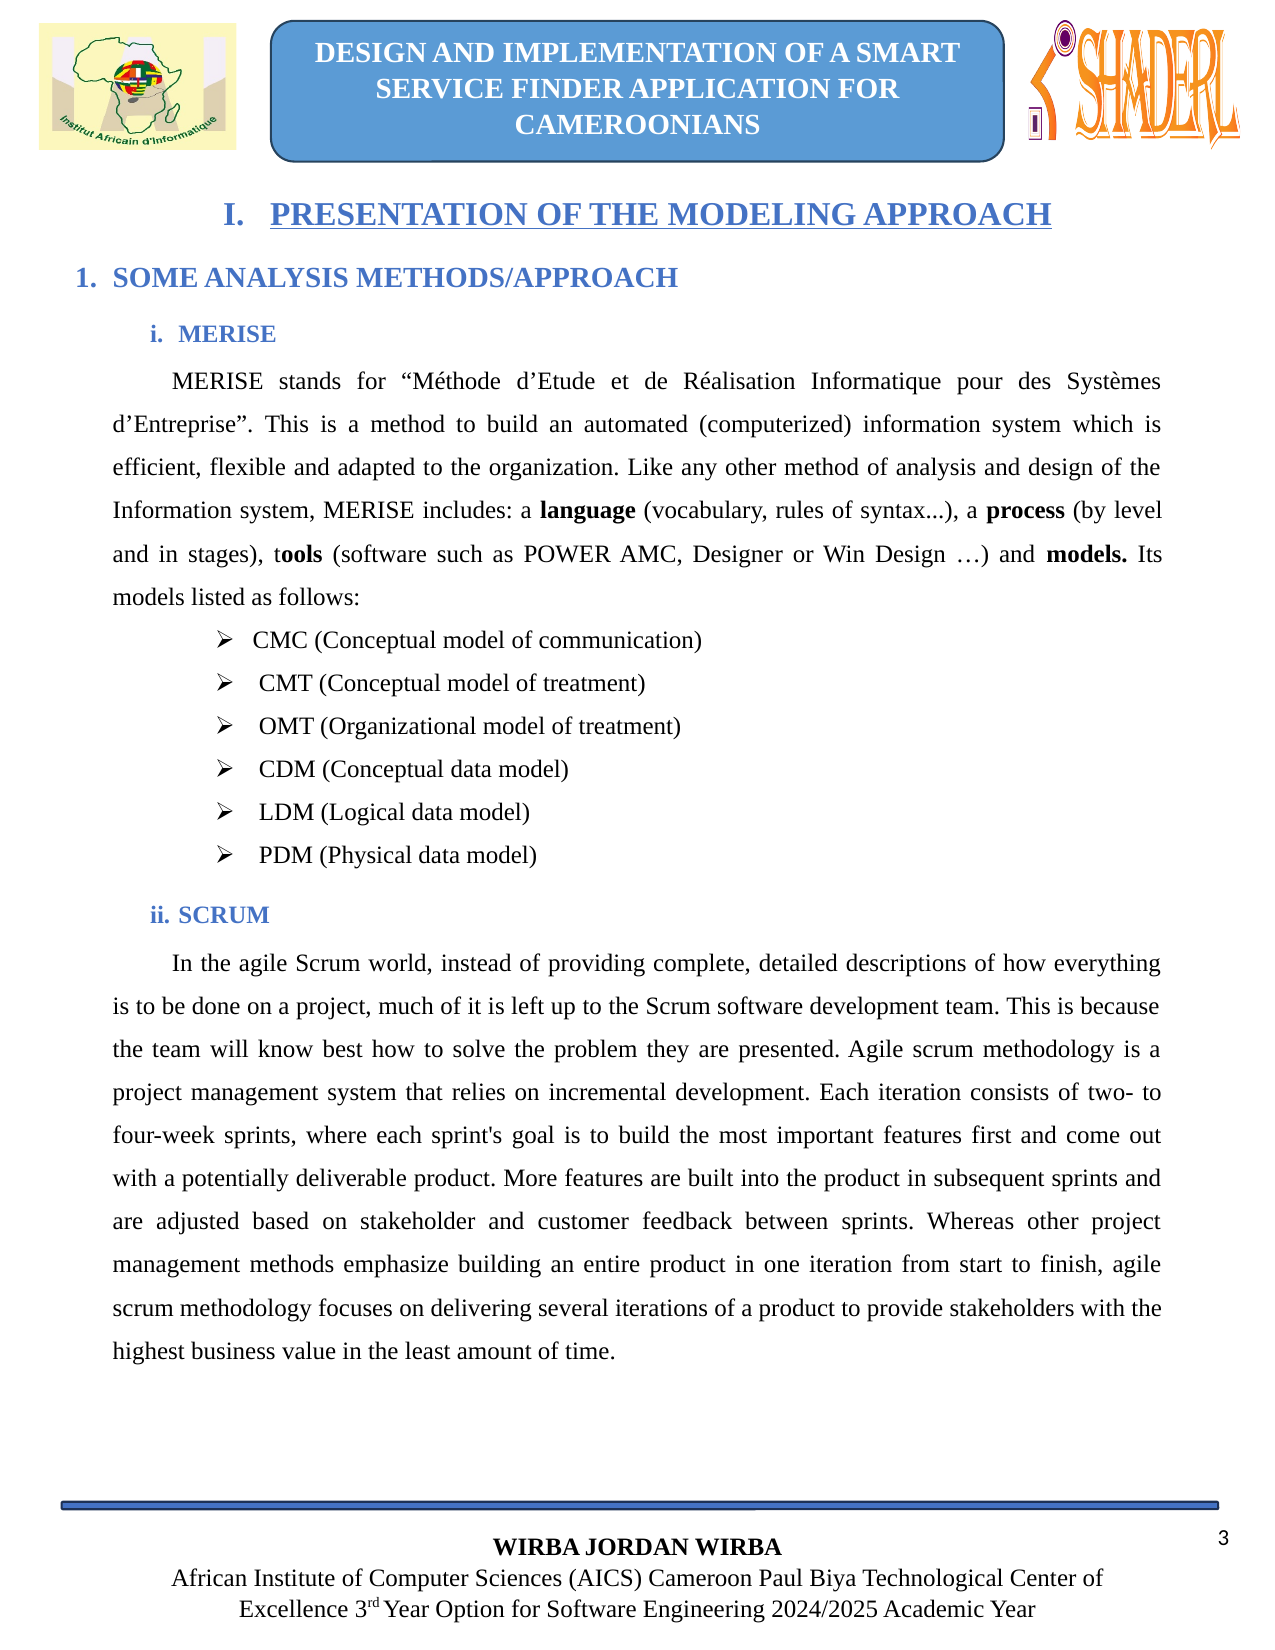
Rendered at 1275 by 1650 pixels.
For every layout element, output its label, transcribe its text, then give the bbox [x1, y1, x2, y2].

subtitle MERISE [150, 319, 1162, 348]
subtitle PRESENTATION OF THE MODELING APPROACH [112, 194, 1162, 233]
list CMT (Conceptual model of treatment) [215, 668, 1162, 697]
list MERISE stands for “Méthode d’Etude et de Réalisation Informatique pour des Systèmes d’Entreprise”. This is a method to build an automated (computerized) information system which is efficient, flexible and adapted to the organization. Like any other method of analysis and design of the Information system, MERISE includes: a language (vocabulary, rules of syntax...), a process (by level and in stages), tools (software such as POWER AMC, Designer or Win Design …) and models. Its models listed as follows: [112, 366, 1162, 611]
list PDM (Physical data model) [215, 841, 1162, 869]
list CDM (Conceptual data model) [215, 754, 1162, 783]
list OMT (Organizational model of treatment) [215, 711, 1162, 740]
picture [38, 23, 237, 150]
list CMC (Conceptual model of communication) [215, 625, 1162, 654]
subtitle SOME ANALYSIS METHODS/APPROACH [75, 260, 1162, 294]
picture [1028, 20, 1241, 150]
list LDM (Logical data model) [215, 797, 1162, 826]
list In the agile Scrum world, instead of providing complete, detailed descriptions of how everything is to be done on a project, much of it is left up to the Scrum software development team. This is because the team will know best how to solve the problem they are presented. Agile scrum methodology is a project management system that relies on incremental development. Each iteration consists of two- to four-week sprints, where each sprint's goal is to build the most important features first and come out with a potentially deliverable product. More features are built into the product in subsequent sprints and are adjusted based on stakeholder and customer feedback between sprints. Whereas other project management methods emphasize building an entire product in one iteration from start to finish, agile scrum methodology focuses on delivering several iterations of a product to provide stakeholders with the highest business value in the least amount of time. [112, 948, 1162, 1364]
subtitle SCRUM [150, 900, 1162, 929]
